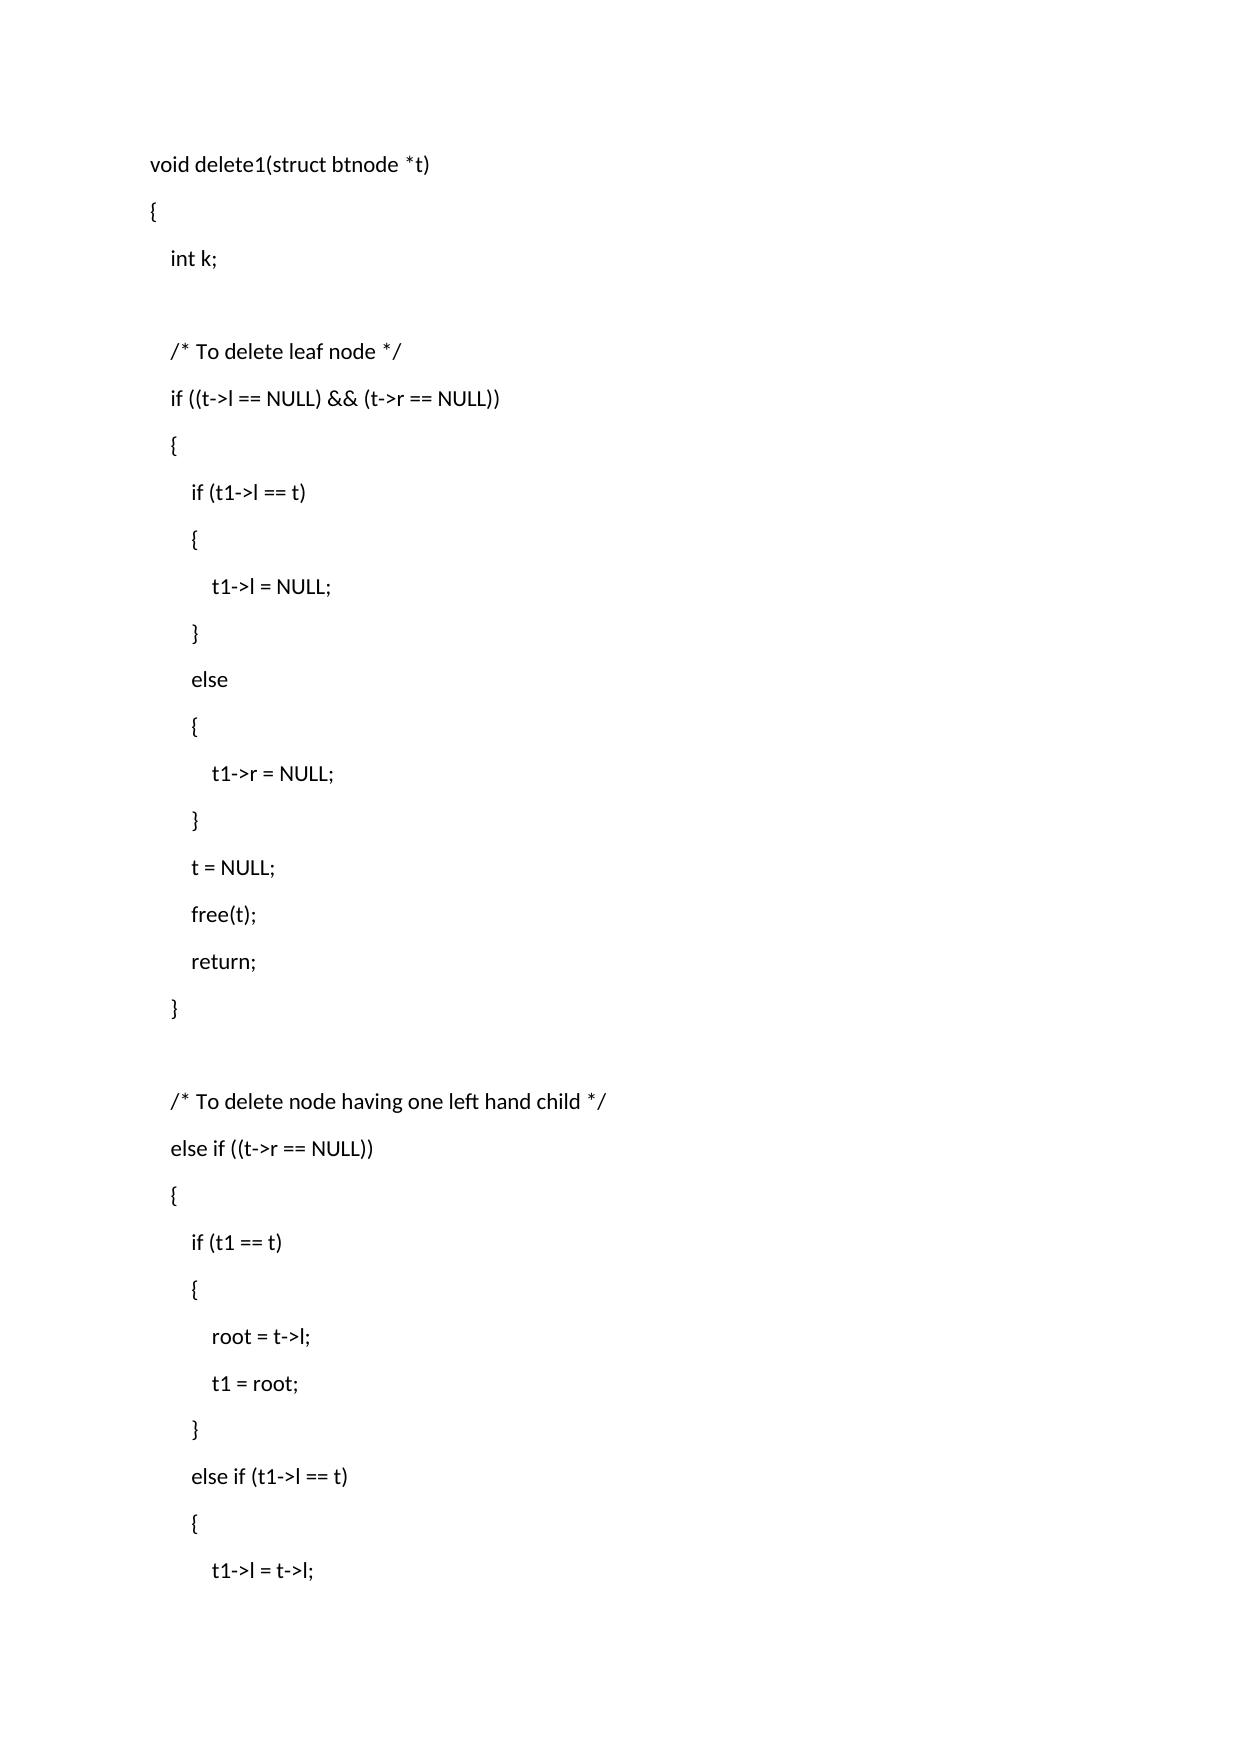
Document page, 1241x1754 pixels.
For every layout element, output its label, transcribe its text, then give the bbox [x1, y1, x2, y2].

text { [150, 431, 1090, 459]
text { [150, 1275, 1090, 1303]
text } [150, 619, 1090, 647]
text } [150, 806, 1090, 834]
text t1->r = NULL; [150, 759, 1090, 787]
text { [150, 1509, 1090, 1537]
text else if ((t->r == NULL)) [150, 1134, 1090, 1162]
text t = NULL; [150, 853, 1090, 881]
text if (t1 == t) [150, 1228, 1090, 1256]
text /* To delete node having one left hand child */ [150, 1087, 1090, 1116]
text if ((t->l == NULL) && (t->r == NULL)) [150, 384, 1090, 412]
text { [150, 1181, 1090, 1209]
text t1->l = NULL; [150, 572, 1090, 600]
text { [150, 197, 1090, 225]
text root = t->l; [150, 1322, 1090, 1350]
text } [150, 994, 1090, 1022]
text void delete1(struct btnode *t) [150, 150, 1090, 178]
text { [150, 712, 1090, 741]
text /* To delete leaf node */ [150, 337, 1090, 366]
text } [150, 1416, 1090, 1444]
text int k; [150, 244, 1090, 272]
text if (t1->l == t) [150, 478, 1090, 506]
text t1 = root; [150, 1369, 1090, 1397]
text free(t); [150, 900, 1090, 928]
text t1->l = t->l; [150, 1556, 1090, 1584]
text else if (t1->l == t) [150, 1462, 1090, 1491]
text else [150, 666, 1090, 694]
text return; [150, 947, 1090, 975]
text { [150, 525, 1090, 553]
